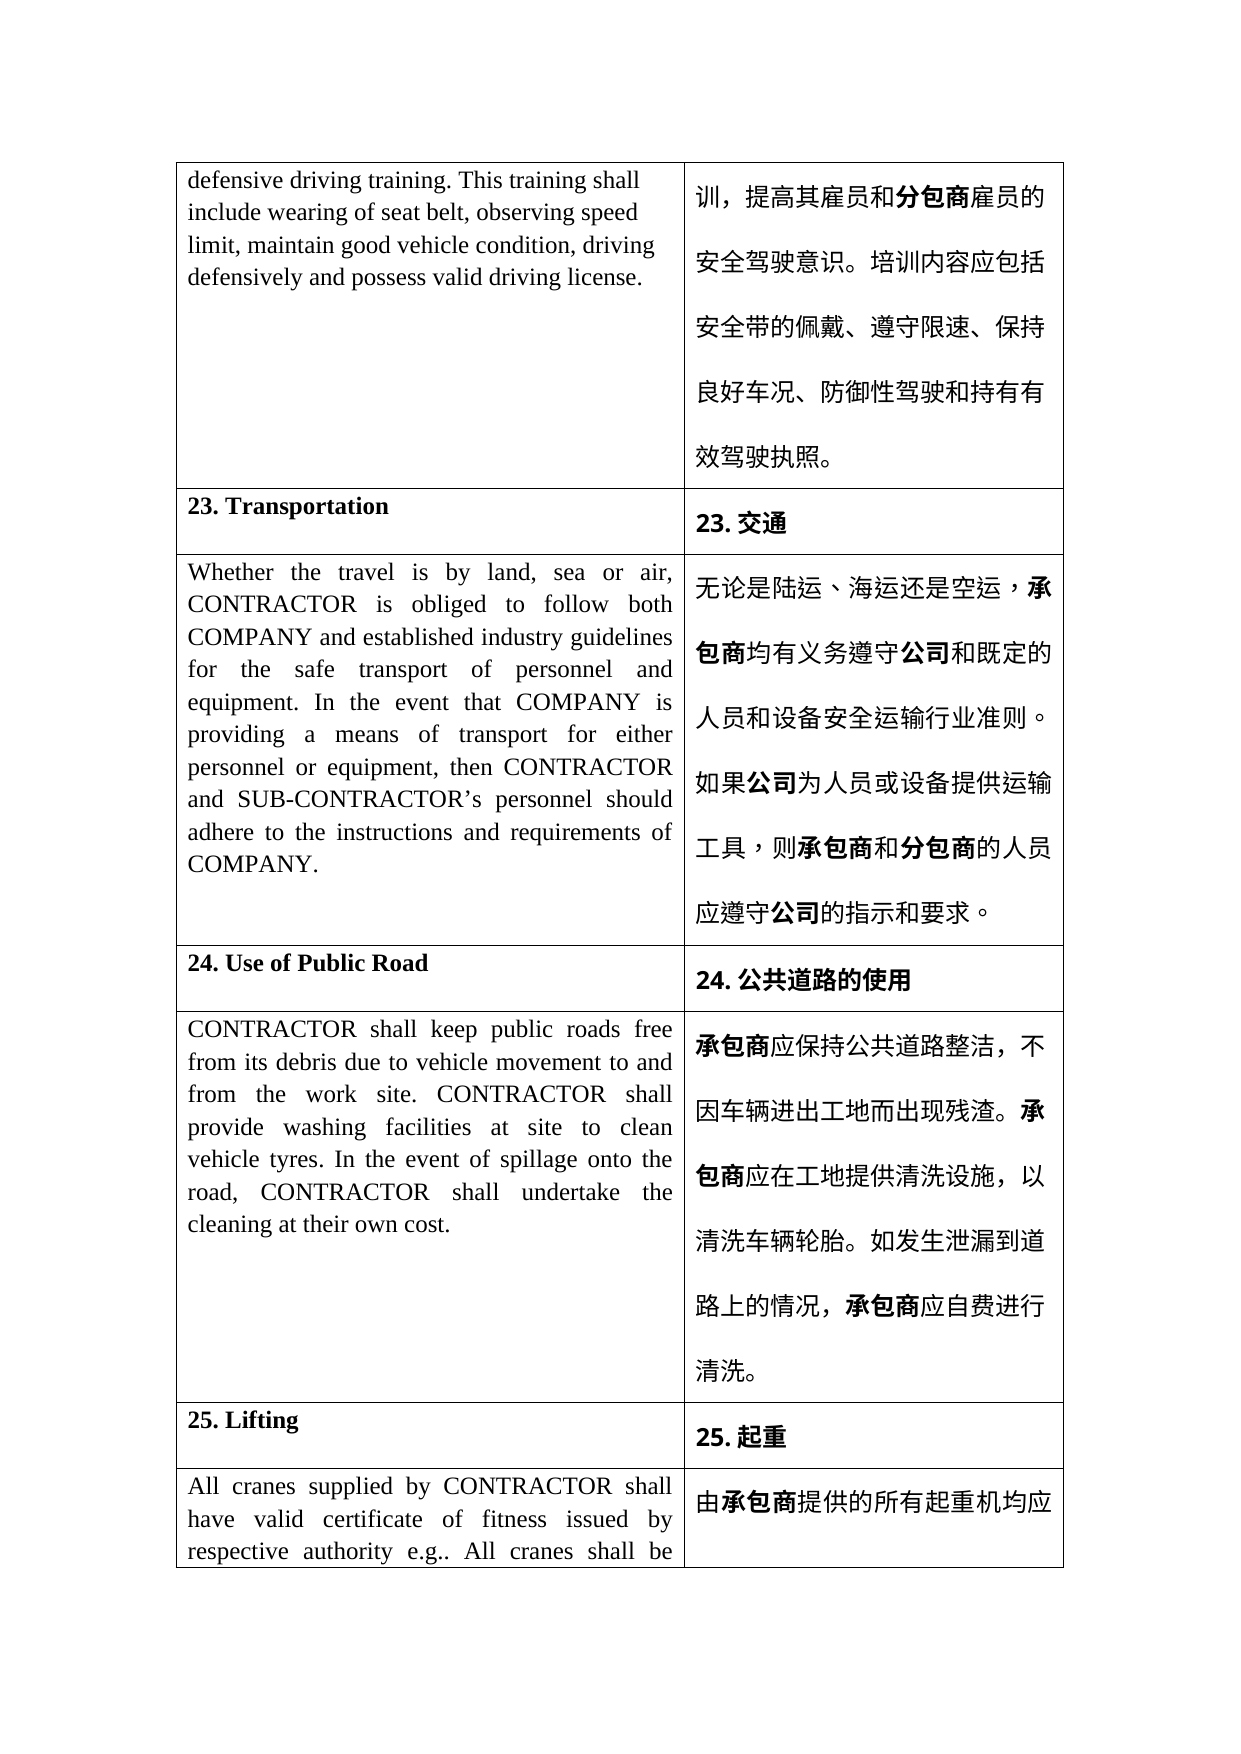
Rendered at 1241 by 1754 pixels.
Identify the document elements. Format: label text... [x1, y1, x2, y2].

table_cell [177, 163, 684, 488]
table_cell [685, 1469, 1063, 1567]
table_cell 无论是陆运、海运还是空运，承包商均有义务遵守公司和既定的人员和设备安全运输行业准则。如果公司为人员或设备提供运输工具，则承包商和分包商的人员应遵守公司的指示和要求。 [685, 555, 1063, 945]
table_cell Whether the travel is by land, sea or air, CONTRACTOR is obliged to follow both COMPANY and established industry guidelines for the safe transport of personnel and equipment. In the event that COMPANY is providing a means of transport for either personnel or equipment, then CONTRACTOR and SUB-CONTRACTOR’s personnel should adhere to the instructions and requirements of COMPANY. [177, 555, 684, 945]
table_cell 23. 交通 [685, 489, 1063, 554]
table_cell 25. 起重 [685, 1403, 1063, 1468]
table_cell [685, 163, 1063, 488]
table_cell 24. Use of Public Road [177, 946, 684, 1011]
table_cell 24. 公共道路的使用 [685, 946, 1063, 1011]
table_cell CONTRACTOR shall keep public roads free from its debris due to vehicle movement to and from the work site. CONTRACTOR shall provide washing facilities at site to clean vehicle tyres. In the event of spillage onto the road, CONTRACTOR shall undertake the cleaning at their own cost. [177, 1012, 684, 1402]
table_cell 23. Transportation [177, 489, 684, 554]
table_cell 25. Lifting [177, 1403, 684, 1468]
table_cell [177, 1469, 684, 1567]
table_cell 承包商应保持公共道路整洁，不因车辆进出工地而出现残渣。承包商应在工地提供清洗设施，以清洗车辆轮胎。如发生泄漏到道路上的情况，承包商应自费进行清洗。 [685, 1012, 1063, 1402]
